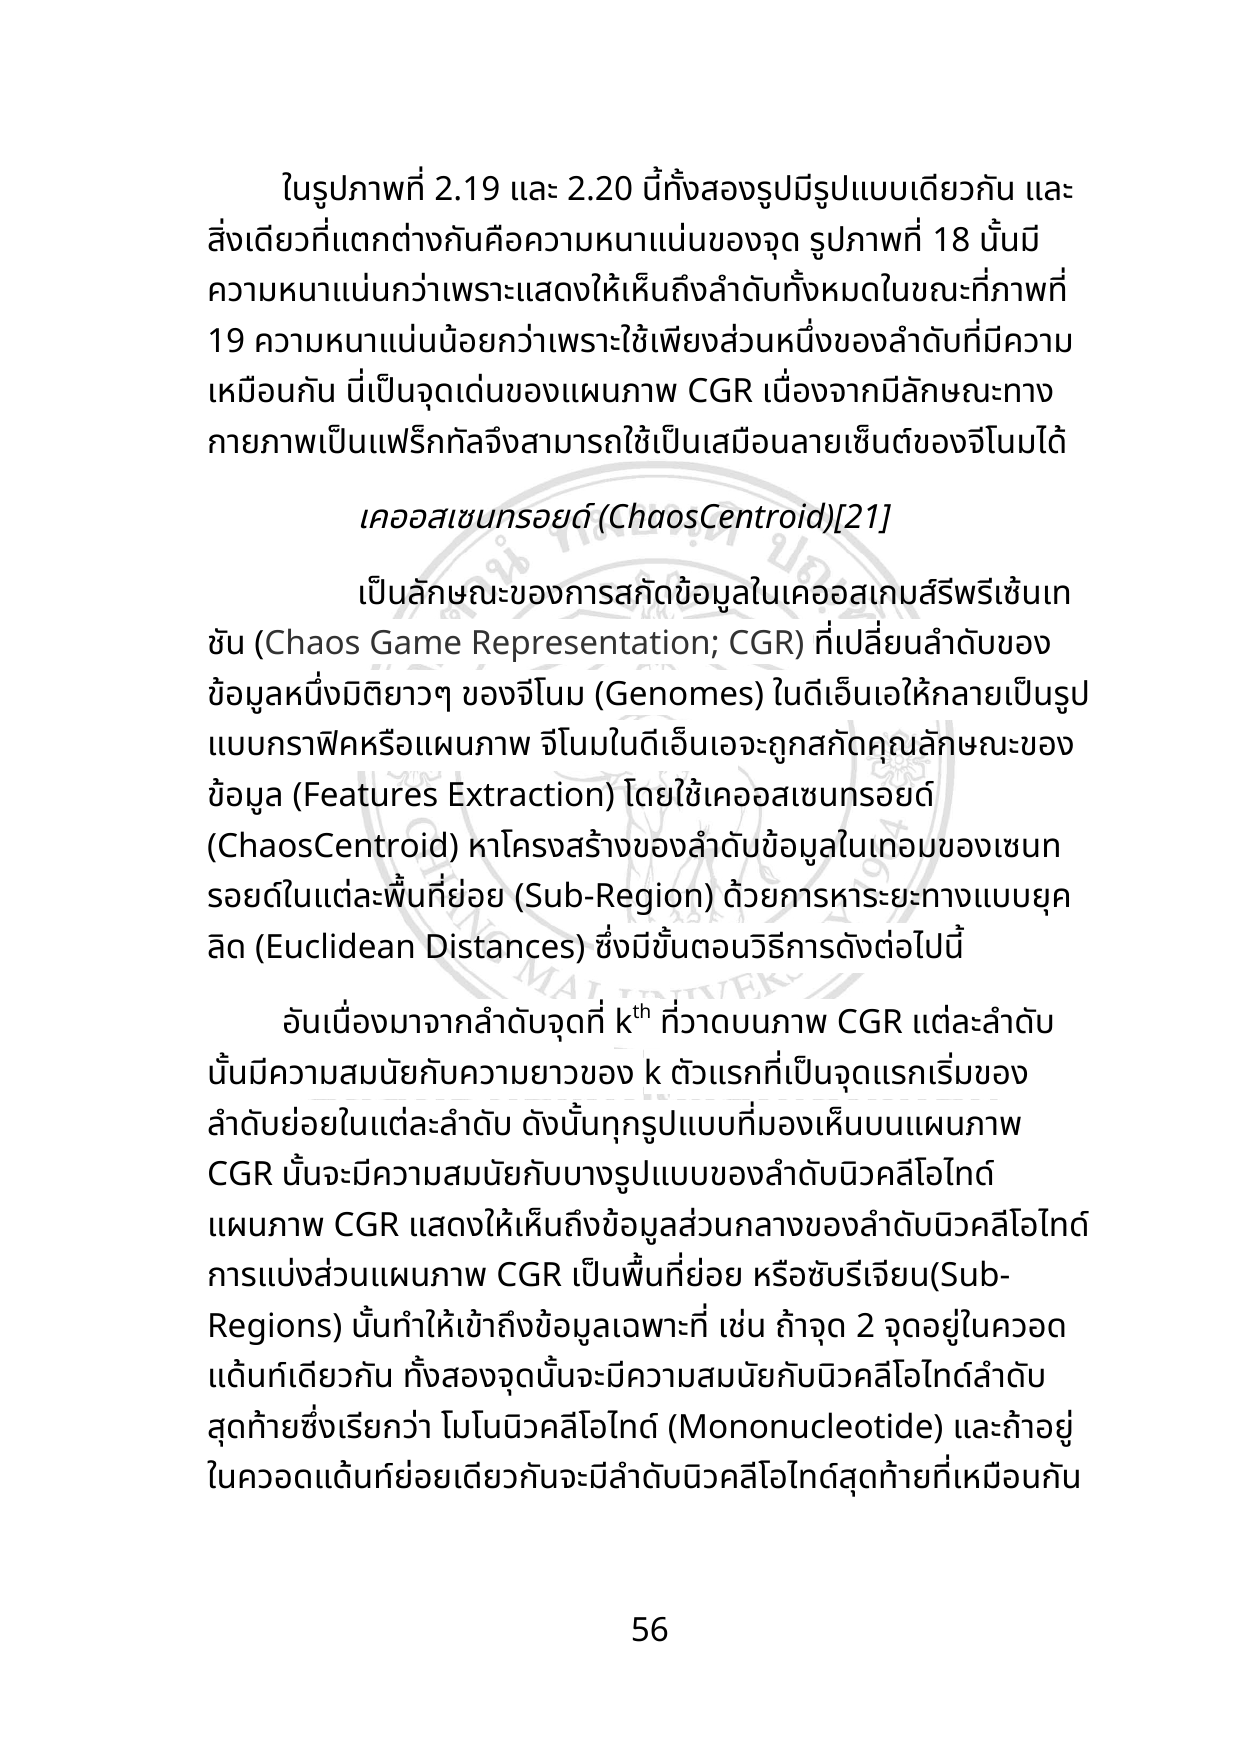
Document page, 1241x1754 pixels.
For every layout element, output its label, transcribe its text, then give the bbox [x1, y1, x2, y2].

text เป็นลักษณะของการสกัดข้อมูลในเคออสเกมส์รีพรีเซ้นเทชัน (Chaos Game Representation; CGR) ที่เปลี่ยนลำดับของข้อมูลหนึ่งมิติยาวๆ ของจีโนม (Genomes) ในดีเอ็นเอให้กลายเป็นรูปแบบกราฟิคหรือแผนภาพ จีโนมในดีเอ็นเอจะถูกสกัดคุณลักษณะของข้อมูล (Features Extraction) โดยใช้เคออสเซนทรอยด์ (ChaosCentroid) หาโครงสร้างของลำดับข้อมูลในเทอมของเซนทรอยด์ในแต่ละพื้นที่ย่อย (Sub-Region) ด้วยการหาระยะทางแบบยุคลิด (Euclidean Distances) ซึ่งมีขั้นตอนวิธีการดังต่อไปนี้ [207, 569, 1092, 973]
text เคออสเซนทรอยด์ (ChaosCentroid)[21] [207, 493, 1092, 544]
picture [206, 229, 1093, 1482]
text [207, 998, 1092, 1504]
text ในรูปภาพที่ 2.19 และ 2.20 นี้ทั้งสองรูปมีรูปแบบเดียวกัน และสิ่งเดียวที่แตกต่างกันคือความหนาแน่นของจุด รูปภาพที่ 18 นั้นมีความหนาแน่นกว่าเพราะแสดงให้เห็นถึงลำดับทั้งหมดในขณะที่ภาพที่ 19 ความหนาแน่นน้อยกว่าเพราะใช้เพียงส่วนหนึ่งของลำดับที่มีความเหมือนกัน นี่เป็นจุดเด่นของแผนภาพ CGR เนื่องจากมีลักษณะทางกายภาพเป็นแฟร็กทัลจึงสามารถใช้เป็นเสมือนลายเซ็นต์ของจีโนมได้ [207, 165, 1092, 468]
